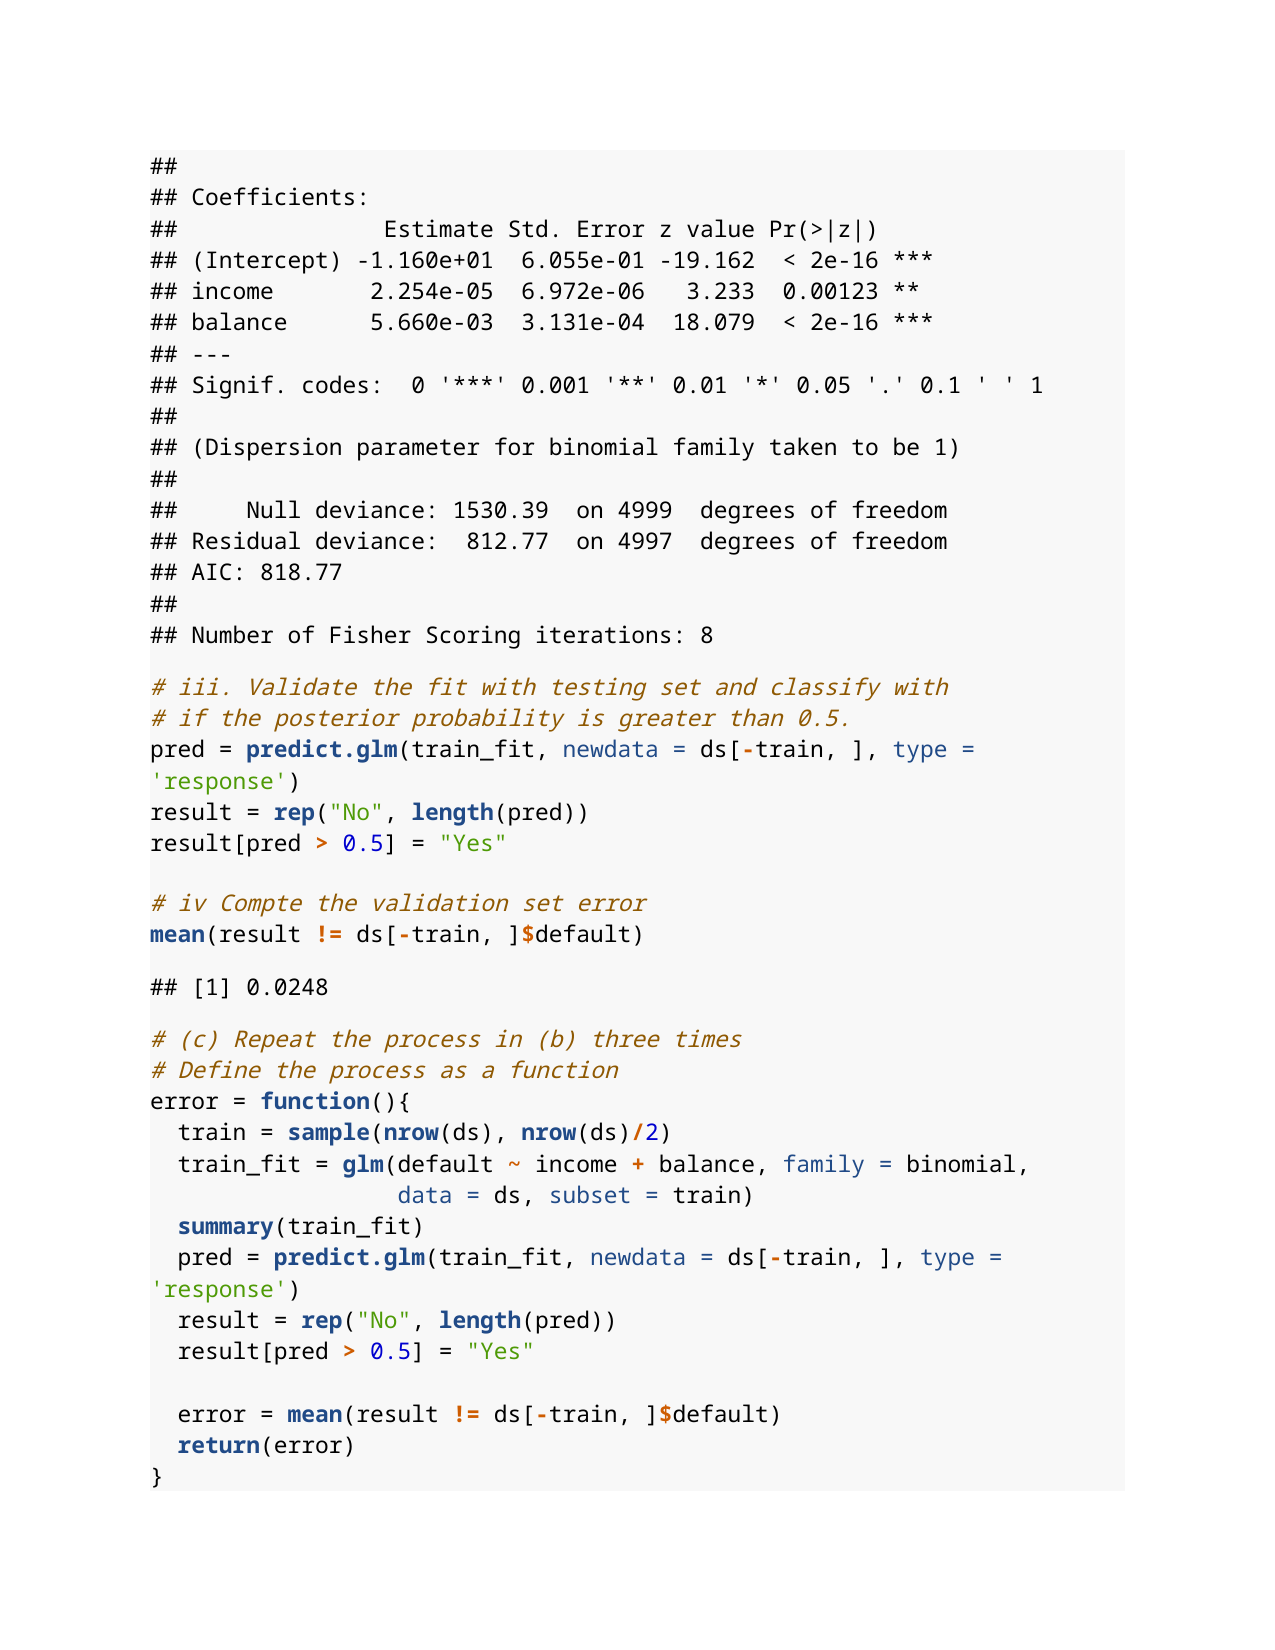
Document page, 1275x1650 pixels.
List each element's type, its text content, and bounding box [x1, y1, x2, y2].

text ## [1] 0.0248 [150, 970, 1125, 1002]
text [150, 150, 1125, 650]
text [150, 1022, 1125, 1491]
text # iii. Validate the fit with testing set and classify with # if the posterior probability is greater than 0.5. pred = predict.glm(train_fit, newdata = ds[-train, ], type = 'response') result = rep("No", length(pred)) result[pred > 0.5] = "Yes" # iv Compte the validation set error mean(result != ds[-train, ]$default) [150, 671, 1125, 949]
